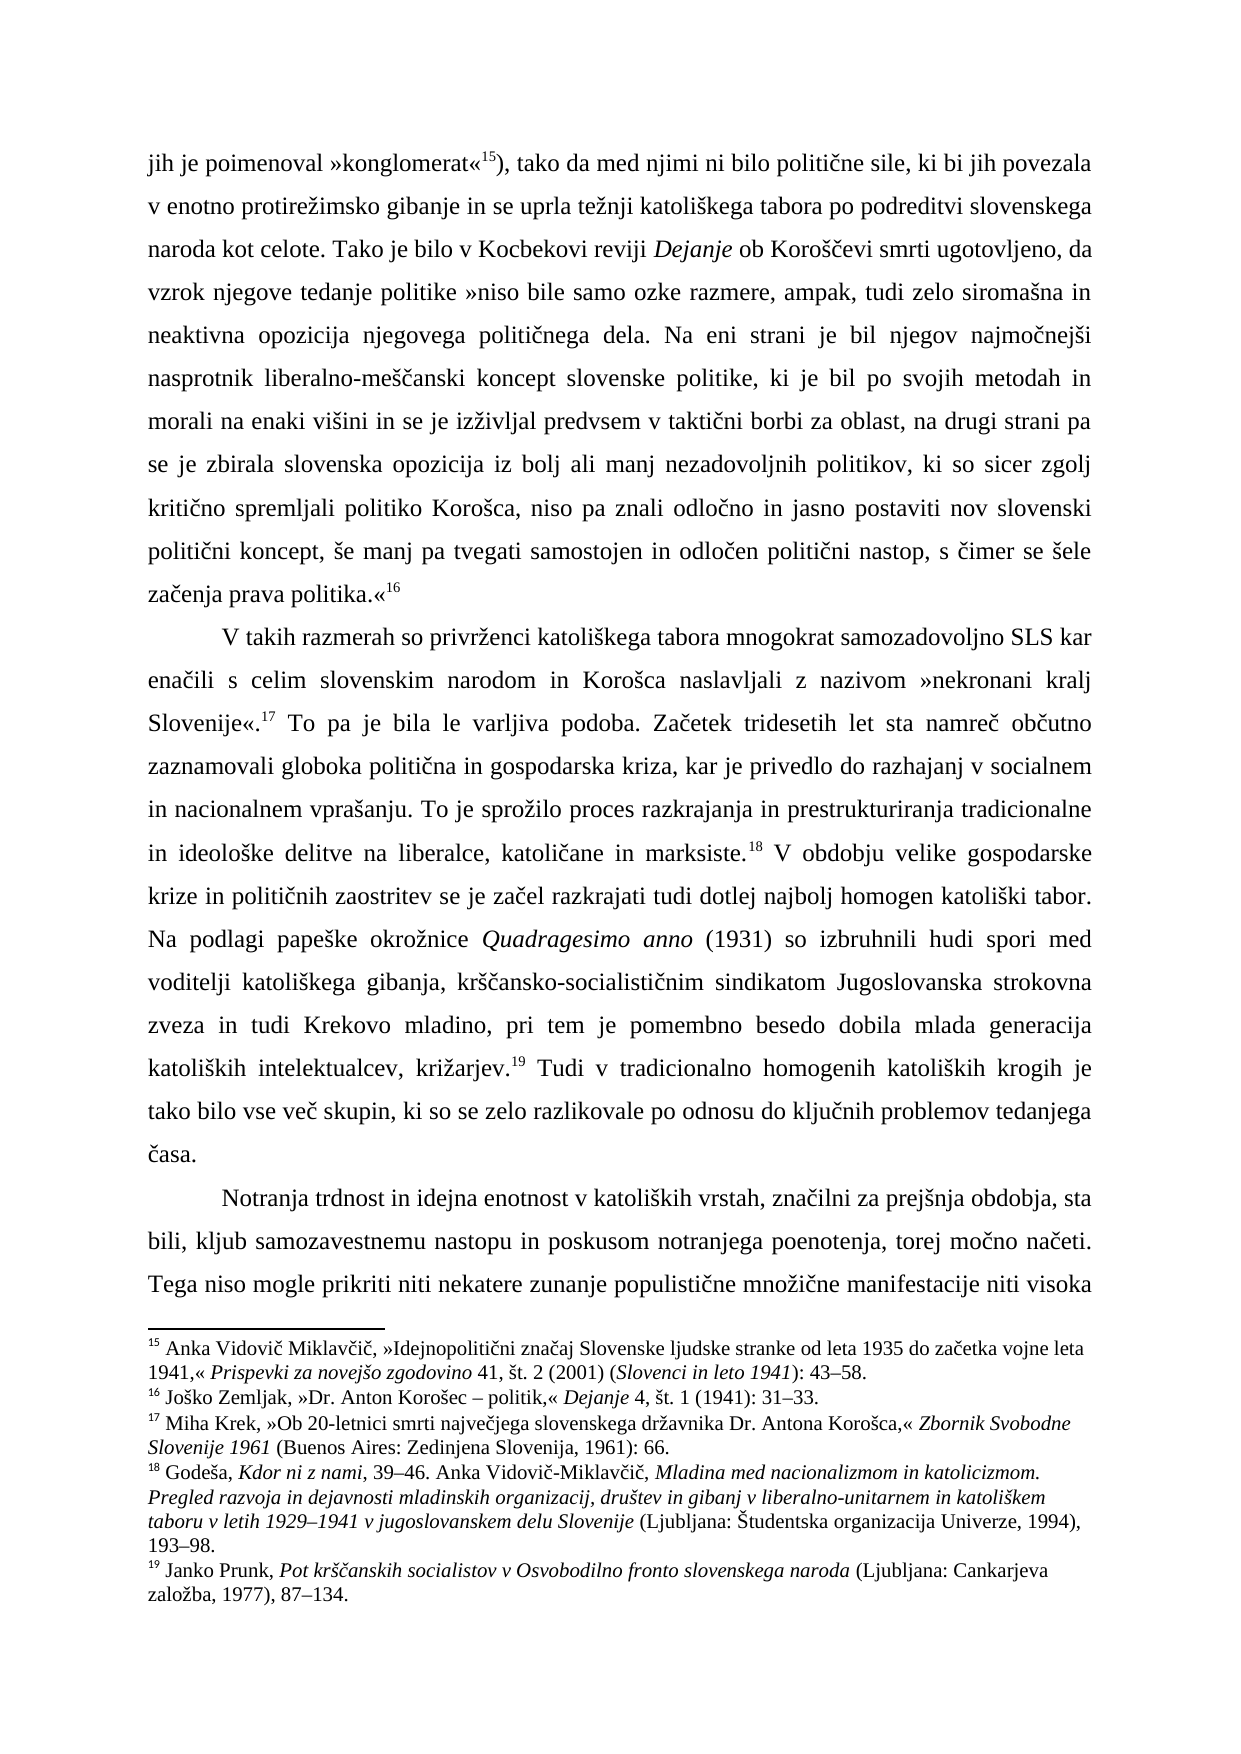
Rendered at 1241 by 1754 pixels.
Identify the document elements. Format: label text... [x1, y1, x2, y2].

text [148, 148, 1093, 608]
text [148, 1183, 1093, 1298]
text V takih razmerah so privrženci katoliškega tabora mnogokrat samozadovoljno SLS kar enačili s celim slovenskim narodom in Korošca naslavljali z nazivom »nekronani kralj Slovenije«. To pa je bila le varljiva podoba. Začetek tridesetih let sta namreč občutno zaznamovali globoka politična in gospodarska kriza, kar je privedlo do razhajanj v socialnem in nacionalnem vprašanju. To je sprožilo proces razkrajanja in prestrukturiranja tradicionalne in ideološke delitve na liberalce, katoličane in marksiste. V obdobju velike gospodarske krize in političnih zaostritev se je začel razkrajati tudi dotlej najbolj homogen katoliški tabor. Na podlagi papeške okrožnice Quadragesimo anno (1931) so izbruhnili hudi spori med voditelji katoliškega gibanja, krščansko-socialističnim sindikatom Jugoslovanska strokovna zveza in tudi Krekovo mladino, pri tem je pomembno besedo dobila mlada generacija katoliških intelektualcev, križarjev. Tudi v tradicionalno homogenih katoliških krogih je tako bilo vse več skupin, ki so se zelo razlikovale po odnosu do ključnih problemov tedanjega časa. [148, 622, 1093, 1168]
